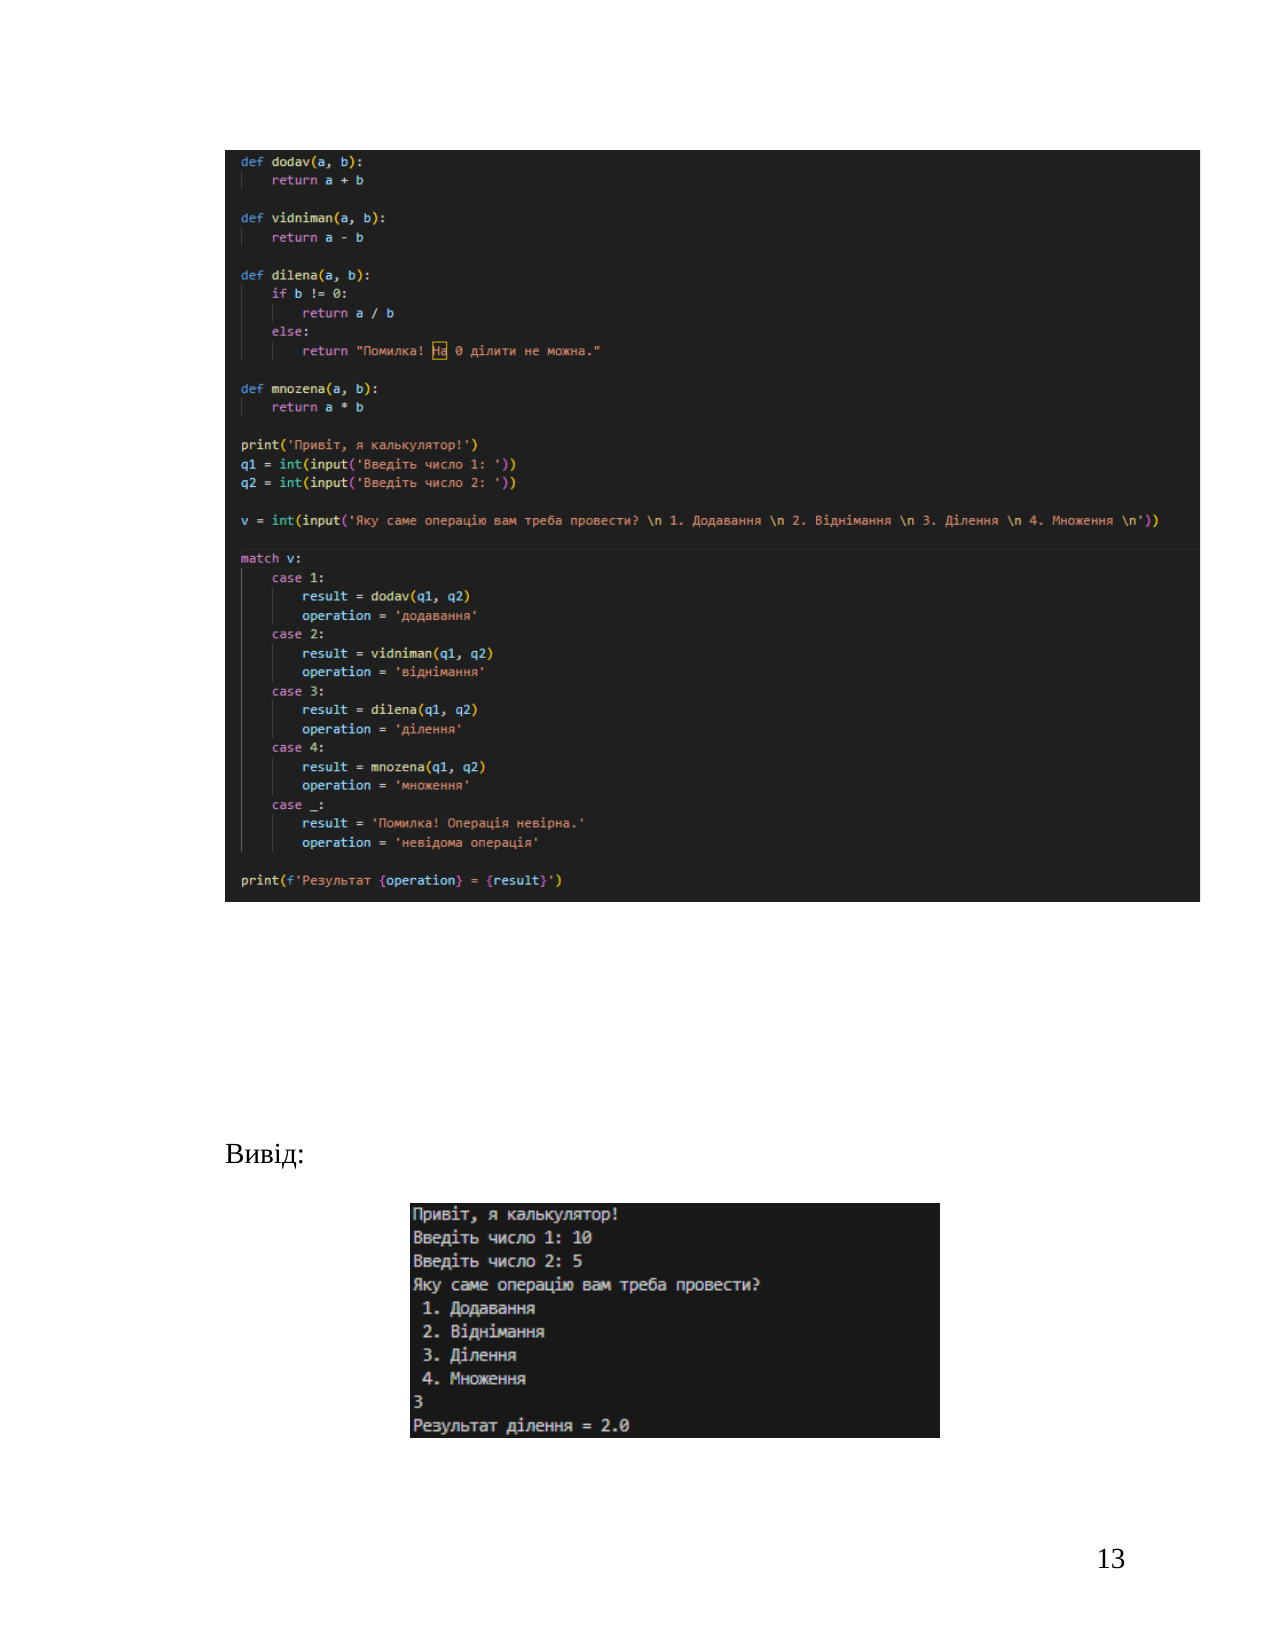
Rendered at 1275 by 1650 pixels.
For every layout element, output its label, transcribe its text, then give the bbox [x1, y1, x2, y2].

picture [410, 1203, 940, 1438]
text Вивід: [150, 1136, 1125, 1170]
picture [225, 150, 1200, 902]
